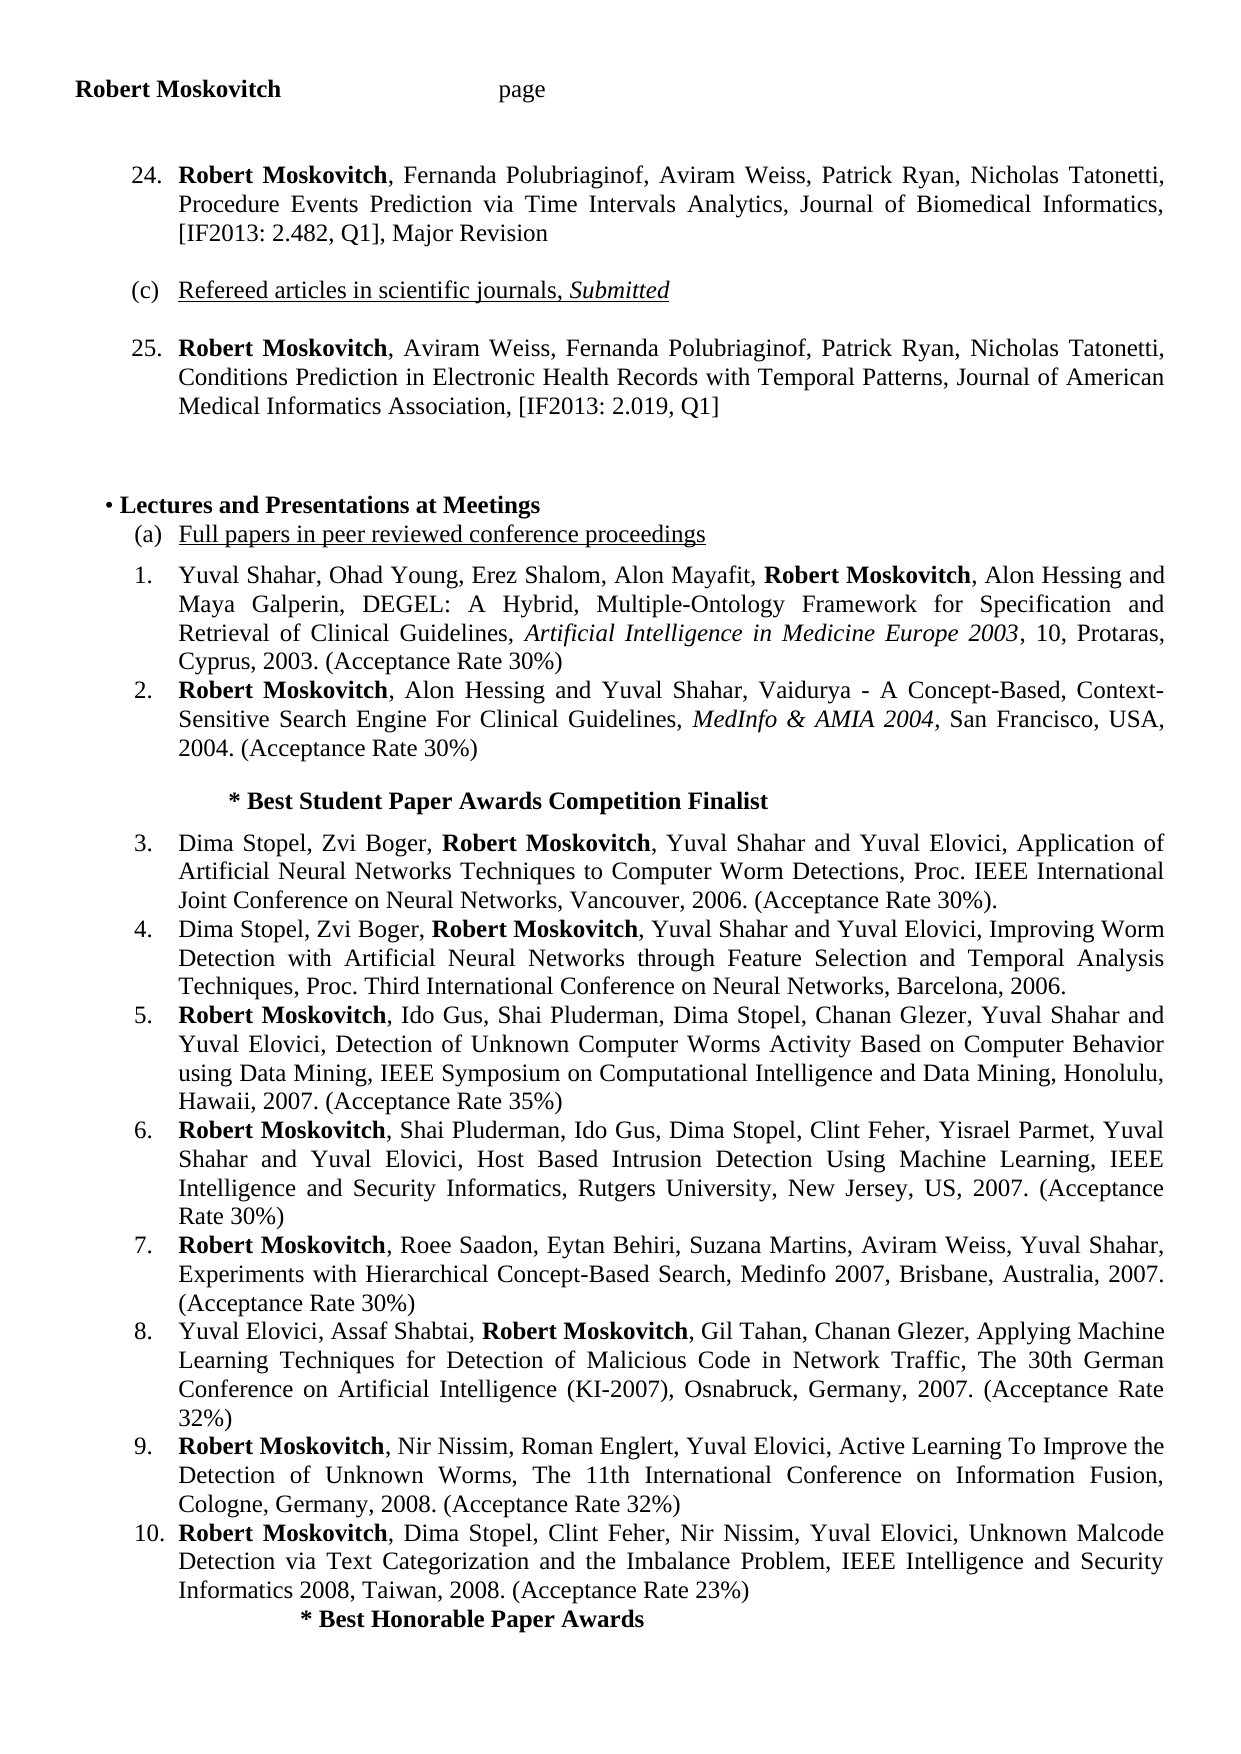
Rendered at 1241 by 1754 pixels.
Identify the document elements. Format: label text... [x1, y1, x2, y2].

list Dima Stopel, Zvi Boger, Robert Moskovitch, Yuval Shahar and Yuval Elovici, Improving Worm Detection with Artificial Neural Networks through Feature Selection and Temporal Analysis Techniques, Proc. Third International Conference on Neural Networks, Barcelona, 2006. [134, 914, 1165, 1000]
text (c) Refereed articles in scientific journals, Submitted [131, 276, 1165, 304]
list Robert Moskovitch, Roee Saadon, Eytan Behiri, Suzana Martins, Aviram Weiss, Yuval Shahar, Experiments with Hierarchical Concept-Based Search, Medinfo 2007, Brisbane, Australia, 2007. (Acceptance Rate 30%) [134, 1230, 1165, 1316]
list Robert Moskovitch, Aviram Weiss, Fernanda Polubriaginof, Patrick Ryan, Nicholas Tatonetti, Conditions Prediction in Electronic Health Records with Temporal Patterns, Journal of American Medical Informatics Association, [IF2013: 2.019, Q1] [131, 333, 1165, 420]
text * Best Student Paper Awards Competition Finalist [178, 786, 1165, 815]
text (a) Full papers in peer reviewed conference proceedings [75, 519, 1165, 548]
list Dima Stopel, Zvi Boger, Robert Moskovitch, Yuval Shahar and Yuval Elovici, Application of Artificial Neural Networks Techniques to Computer Worm Detections, Proc. IEEE International Joint Conference on Neural Networks, Vancouver, 2006. (Acceptance Rate 30%). [134, 828, 1165, 914]
text • Lectures and Presentations at Meetings [75, 490, 1165, 519]
list Robert Moskovitch, Nir Nissim, Roman Englert, Yuval Elovici, Active Learning To Improve the Detection of Unknown Worms, The 11th International Conference on Information Fusion, Cologne, Germany, 2008. (Acceptance Rate 32%) [134, 1431, 1165, 1518]
list Robert Moskovitch, Shai Pluderman, Ido Gus, Dima Stopel, Clint Feher, Yisrael Parmet, Yuval Shahar and Yuval Elovici, Host Based Intrusion Detection Using Machine Learning, IEEE Intelligence and Security Informatics, Rutgers University, New Jersey, US, 2007. (Acceptance Rate 30%) [134, 1115, 1165, 1230]
list Robert Moskovitch, Fernanda Polubriaginof, Aviram Weiss, Patrick Ryan, Nicholas Tatonetti, Procedure Events Prediction via Time Intervals Analytics, Journal of Biomedical Informatics, [IF2013: 2.482, Q1], Major Revision [131, 160, 1165, 246]
list Yuval Shahar, Ohad Young, Erez Shalom, Alon Mayafit, Robert Moskovitch, Alon Hessing and Maya Galperin, DEGEL: A Hybrid, Multiple-Ontology Framework for Specification and Retrieval of Clinical Guidelines, Artificial Intelligence in Medicine Europe 2003, 10, Protaras, Cyprus, 2003. (Acceptance Rate 30%) [134, 560, 1165, 675]
list Robert Moskovitch, Alon Hessing and Yuval Shahar, Vaidurya - A Concept-Based, Context-Sensitive Search Engine For Clinical Guidelines, MedInfo & AMIA 2004, San Francisco, USA, 2004. (Acceptance Rate 30%) [134, 675, 1165, 761]
list Yuval Elovici, Assaf Shabtai, Robert Moskovitch, Gil Tahan, Chanan Glezer, Applying Machine Learning Techniques for Detection of Malicious Code in Network Traffic, The 30th German Conference on Artificial Intelligence (KI-2007), Osnabruck, Germany, 2007. (Acceptance Rate 32%) [134, 1316, 1165, 1431]
list Robert Moskovitch, Dima Stopel, Clint Feher, Nir Nissim, Yuval Elovici, Unknown Malcode Detection via Text Categorization and the Imbalance Problem, IEEE Intelligence and Security Informatics 2008, Taiwan, 2008. (Acceptance Rate 23%) * Best Honorable Paper Awards [134, 1518, 1165, 1633]
list Robert Moskovitch, Ido Gus, Shai Pluderman, Dima Stopel, Chanan Glezer, Yuval Shahar and Yuval Elovici, Detection of Unknown Computer Worms Activity Based on Computer Behavior using Data Mining, IEEE Symposium on Computational Intelligence and Data Mining, Honolulu, Hawaii, 2007. (Acceptance Rate 35%) [134, 1000, 1165, 1115]
